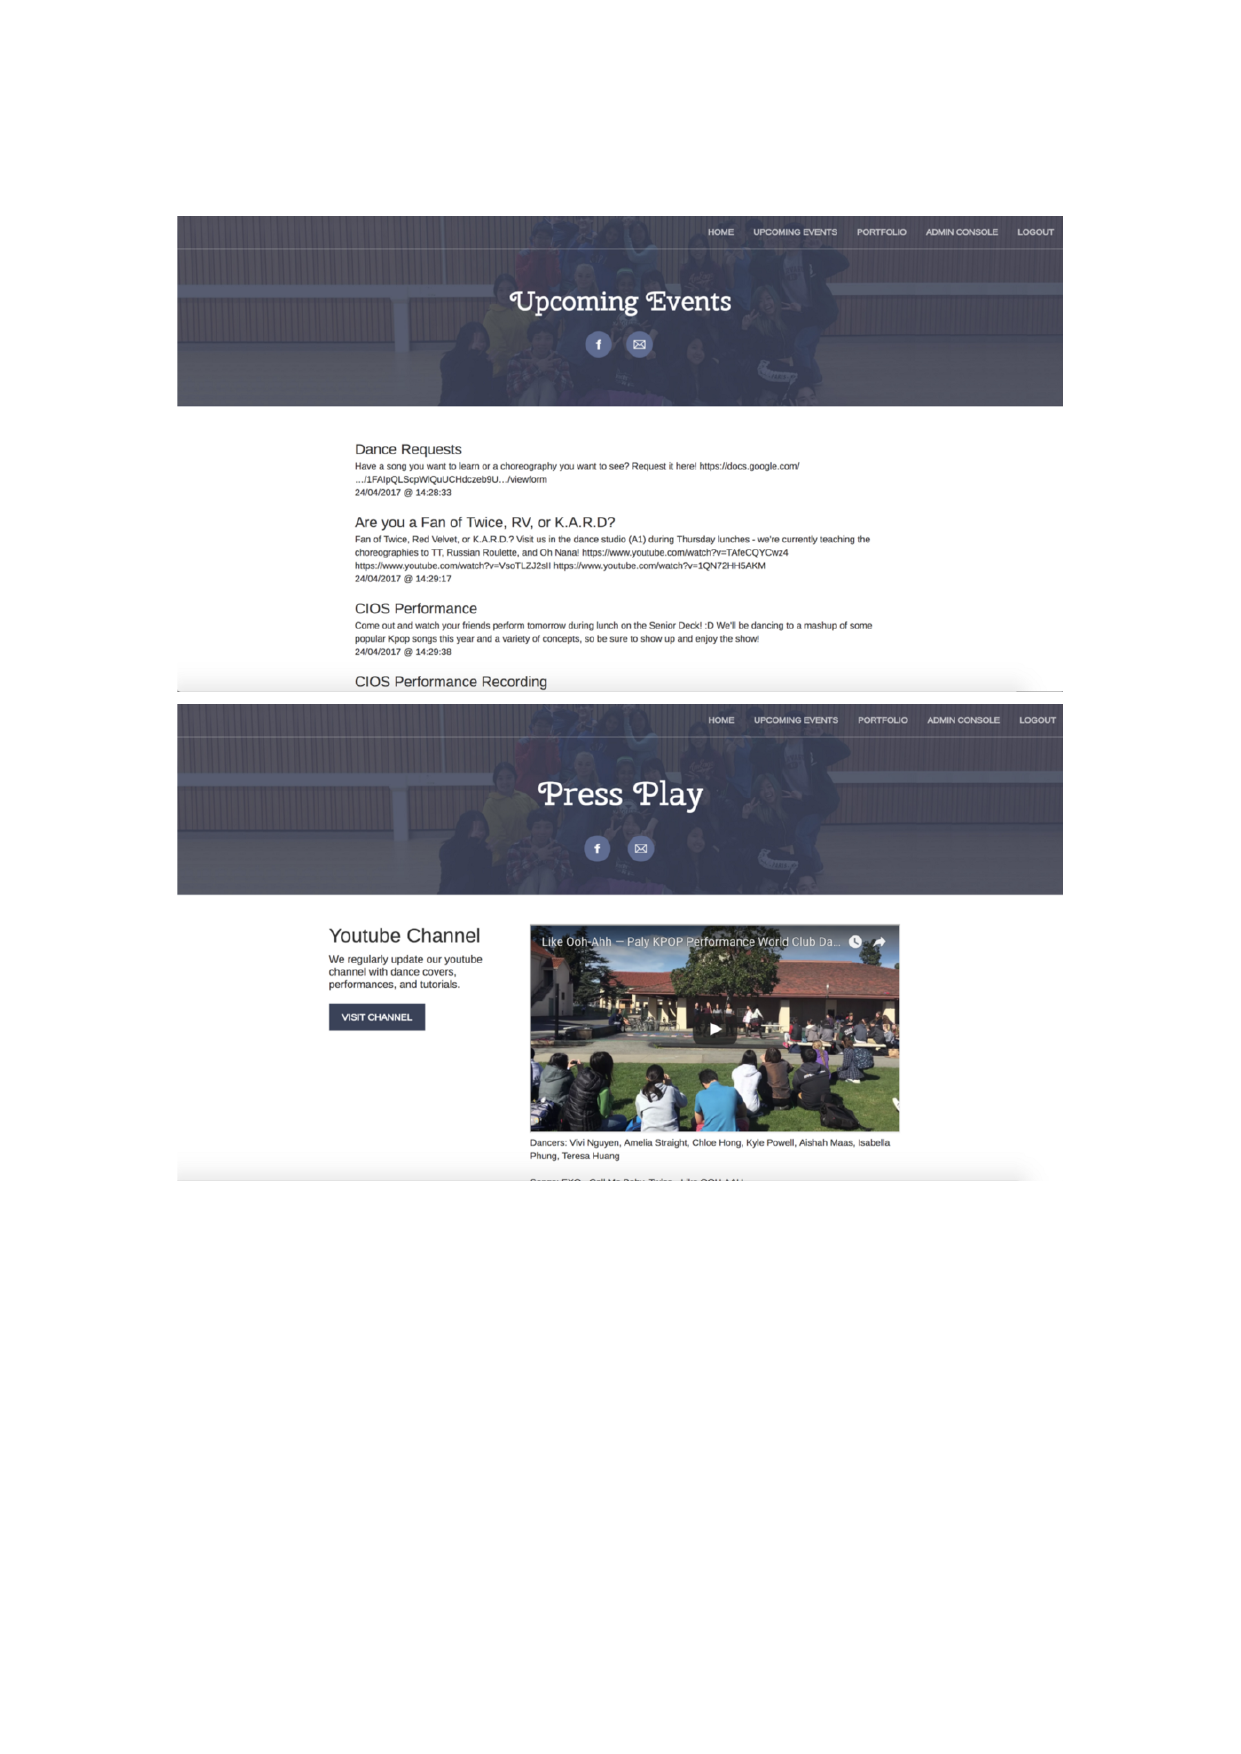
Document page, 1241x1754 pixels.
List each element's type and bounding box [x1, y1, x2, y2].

picture [177, 216, 1063, 692]
picture [177, 704, 1063, 1181]
